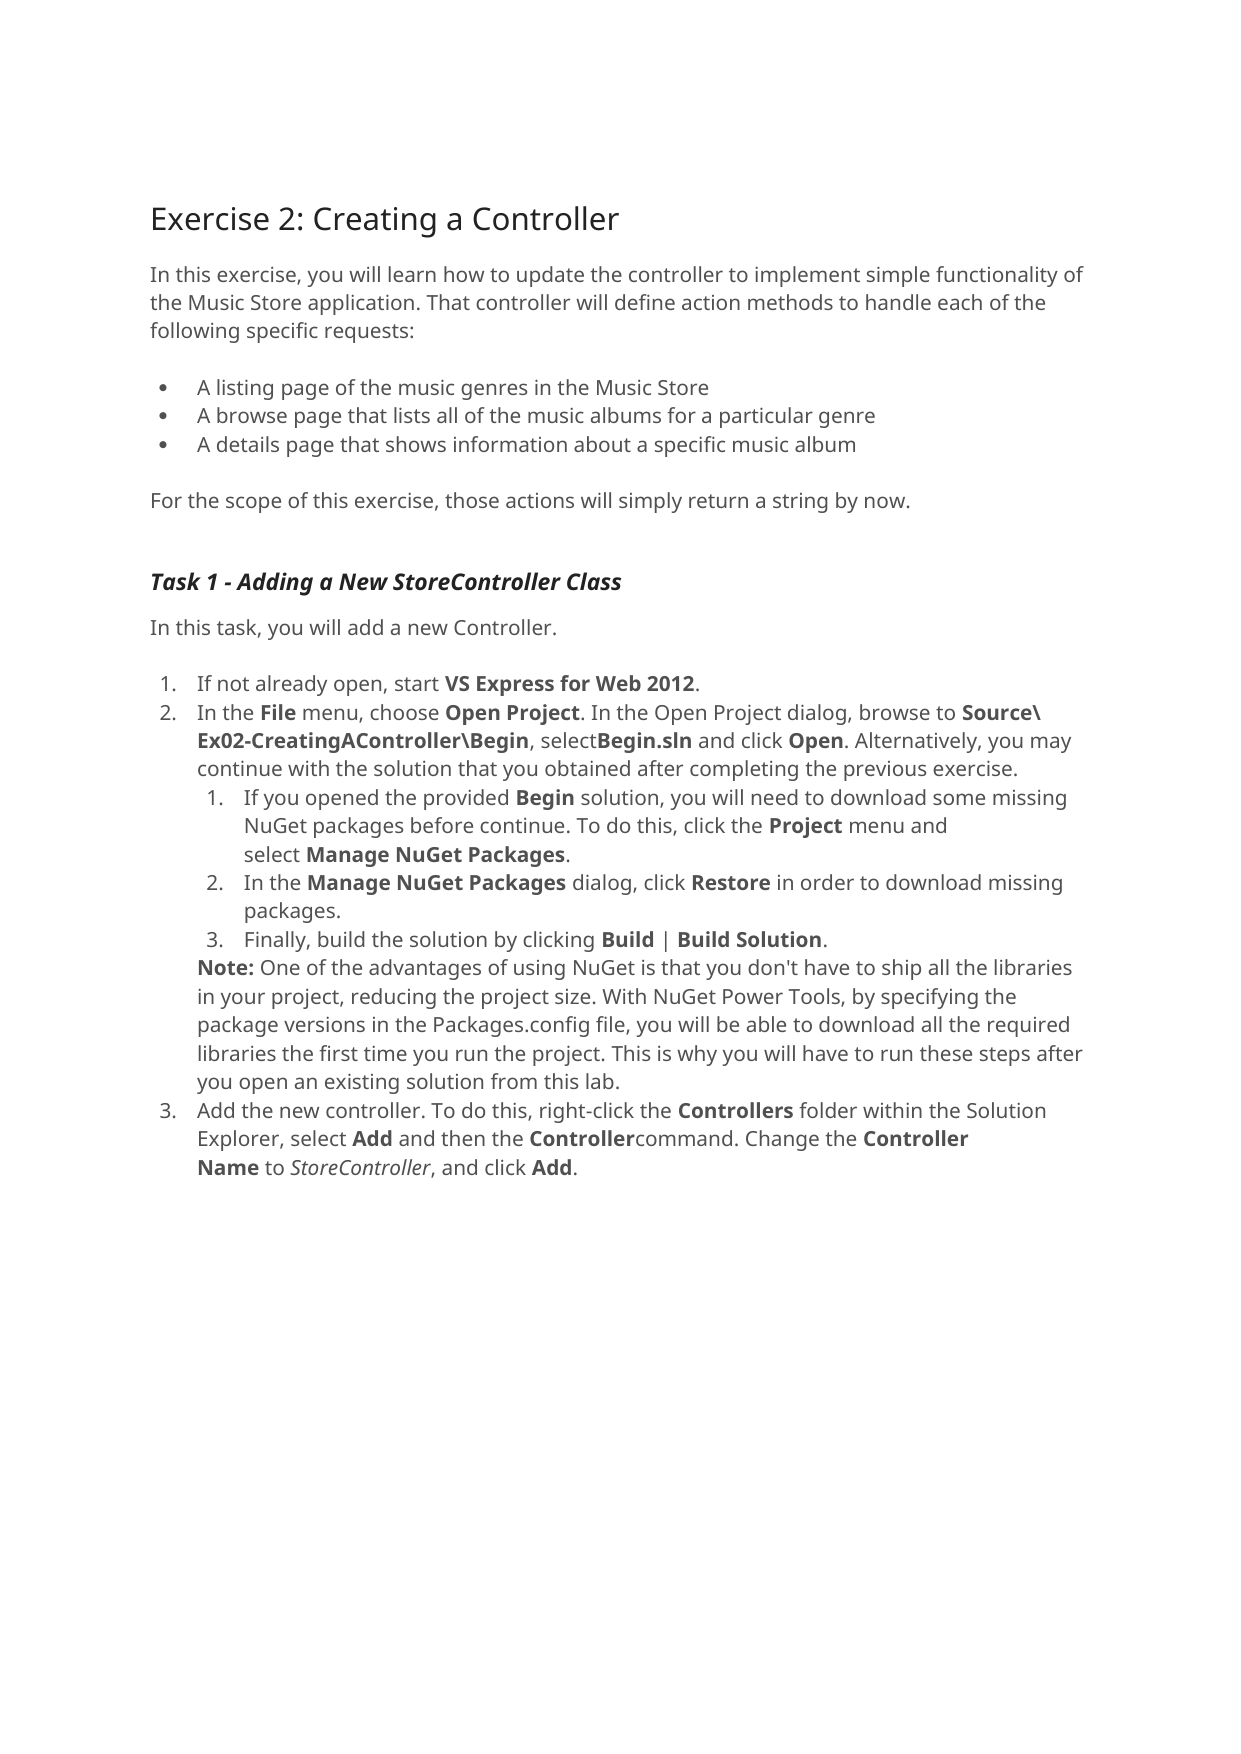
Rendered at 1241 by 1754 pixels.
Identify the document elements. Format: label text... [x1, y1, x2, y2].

list A details page that shows information about a specific music album [159, 430, 1090, 458]
list If not already open, start VS Express for Web 2012. [159, 669, 1090, 698]
list A listing page of the music genres in the Music Store [159, 373, 1090, 402]
list In the Manage NuGet Packages dialog, click Restore in order to download missing packages. [206, 868, 1090, 925]
subtitle Task 1 - Adding a New StoreController Class [150, 562, 1090, 597]
list In the File menu, choose Open Project. In the Open Project dialog, browse to Source\Ex02-CreatingAController\Begin, selectBegin.sln and click Open. Alternatively, you may continue with the solution that you obtained after completing the previous exercise. [159, 698, 1090, 783]
text In this task, you will add a new Controller. [150, 613, 1090, 641]
list Finally, build the solution by clicking Build | Build Solution. [206, 925, 1090, 953]
subtitle Exercise 2: Creating a Controller [150, 197, 1090, 239]
list Add the new controller. To do this, right-click the Controllers folder within the Solution Explorer, select Add and then the Controllercommand. Change the Controller Name to StoreController, and click Add. [159, 1096, 1090, 1181]
list If you opened the provided Begin solution, you will need to download some missing NuGet packages before continue. To do this, click the Project menu and select Manage NuGet Packages. [206, 783, 1090, 868]
text For the scope of this exercise, those actions will simply return a string by now. [150, 487, 1090, 515]
list A browse page that lists all of the music albums for a particular genre [159, 402, 1090, 430]
text In this exercise, you will learn how to update the controller to implement simple functionality of the Music Store application. That controller will define action methods to handle each of the following specific requests: [150, 260, 1090, 345]
text Note: One of the advantages of using NuGet is that you don't have to ship all the libraries in your project, reducing the project size. With NuGet Power Tools, by specifying the package versions in the Packages.config file, you will be able to download all the required libraries the first time you run the project. This is why you will have to run these steps after you open an existing solution from this lab. [197, 953, 1090, 1096]
